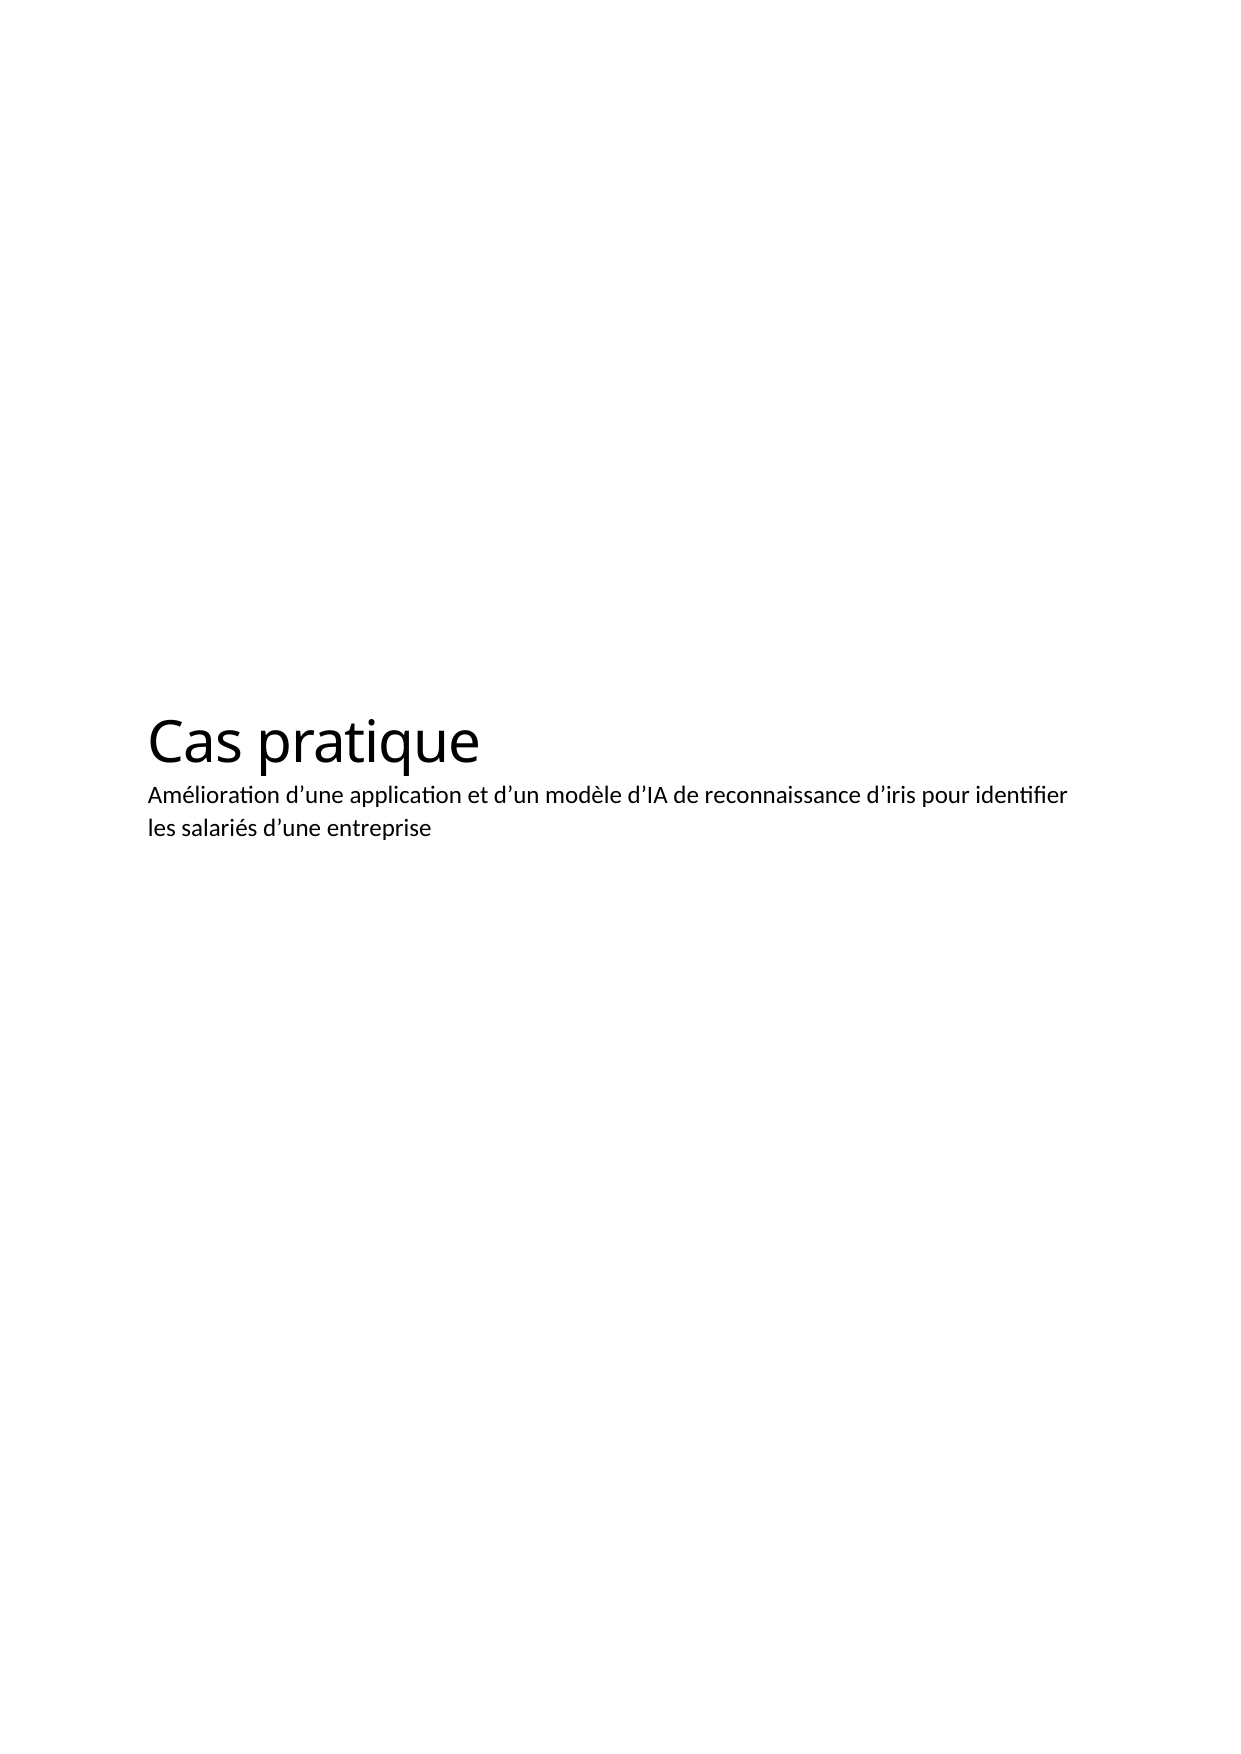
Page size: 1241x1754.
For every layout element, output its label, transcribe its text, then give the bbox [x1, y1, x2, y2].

text Amélioration d’une application et d’un modèle d’IA de reconnaissance d’iris pour identifier les salariés d’une entreprise [148, 779, 1093, 843]
title Cas pratique [148, 700, 1093, 779]
